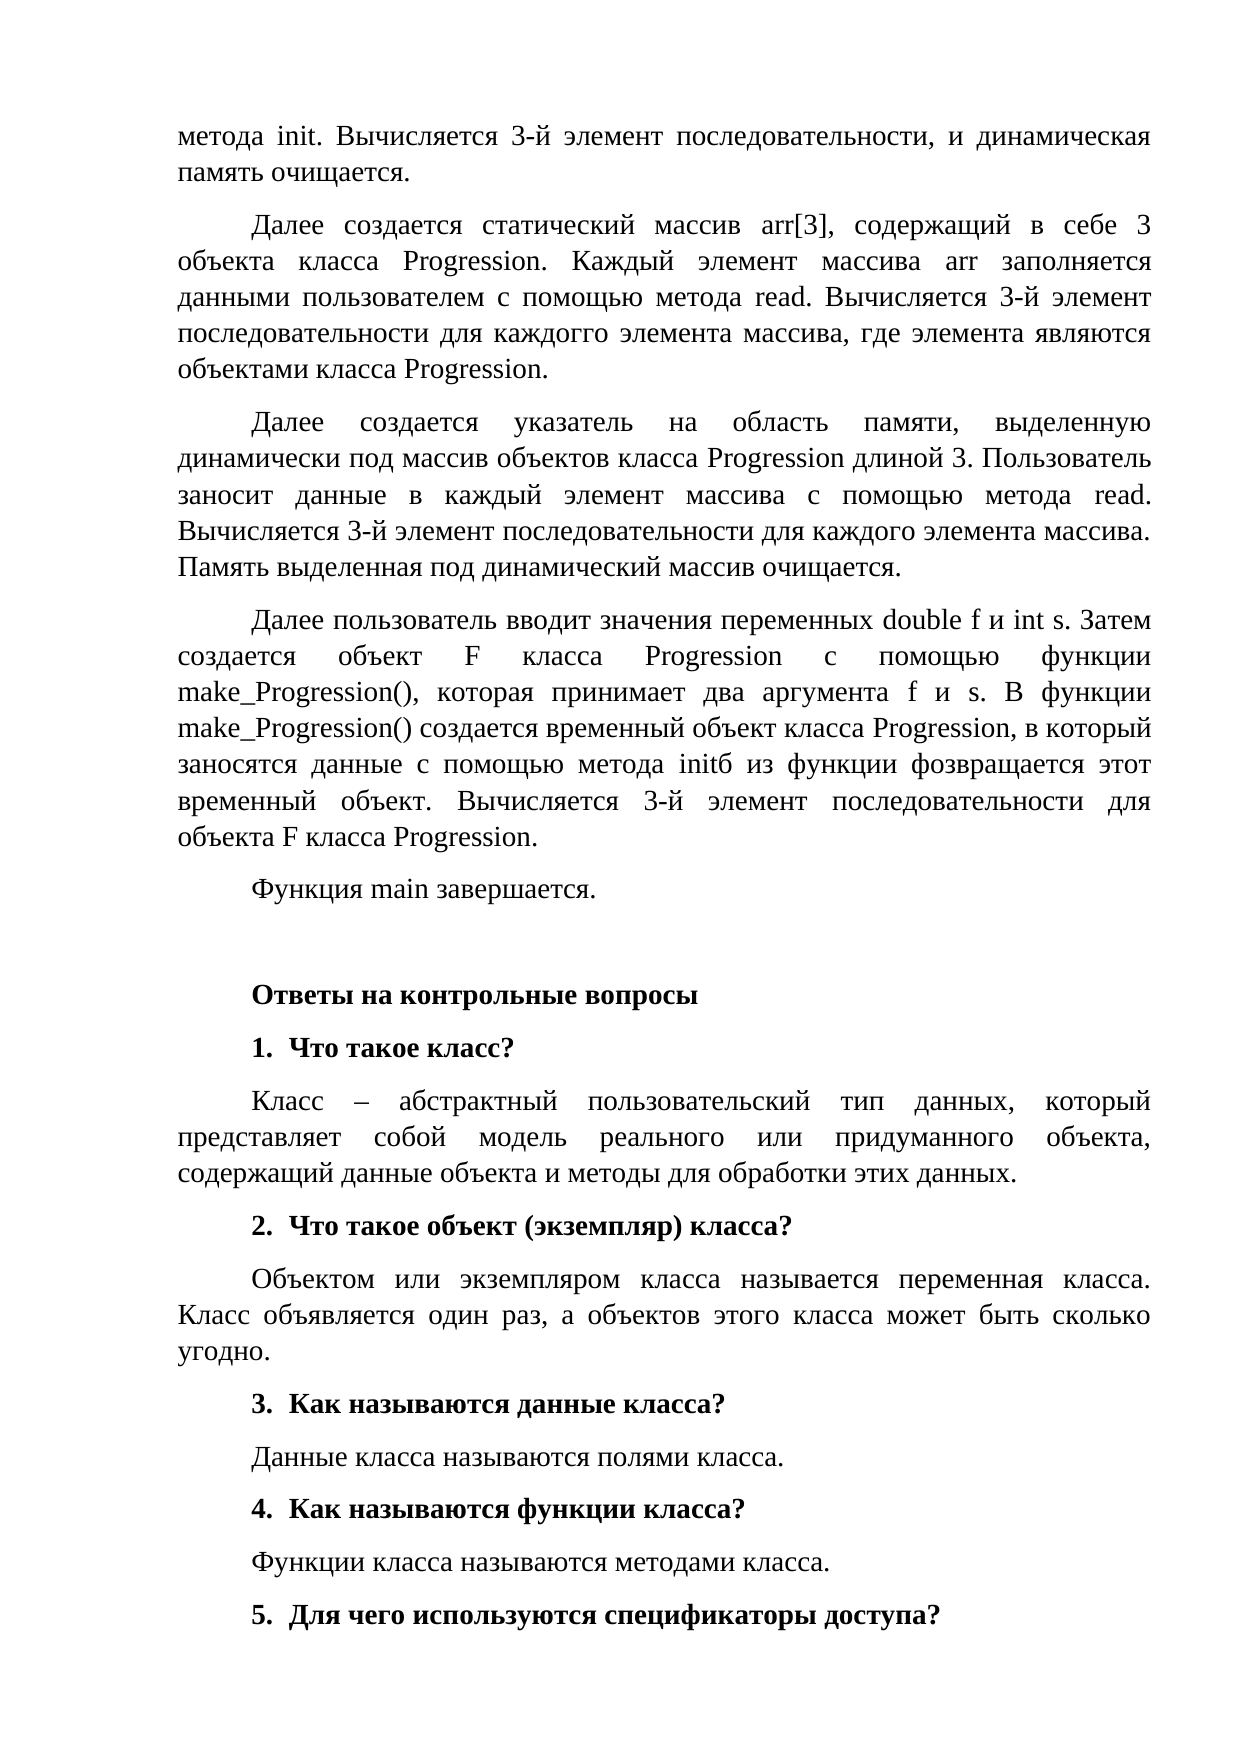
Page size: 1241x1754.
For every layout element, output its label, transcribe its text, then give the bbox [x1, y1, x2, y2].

text Объектом или экземпляром класса называется переменная класса. Класс объявляется один раз, а объектов этого класса может быть сколько угодно. [177, 1261, 1152, 1367]
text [177, 118, 1152, 188]
text Функции класса называются методами класса. [177, 1544, 1152, 1578]
text Далее создается указатель на область памяти, выделенную динамически под массив объектов класса Progression длиной 3. Пользователь заносит данные в каждый элемент массива с помощью метода read. Вычисляется 3-й элемент последовательности для каждого элемента массива. Память выделенная под динамический массив очищается. [177, 404, 1152, 583]
list Как называются функции класса? [251, 1491, 1152, 1525]
list Для чего используются спецификаторы доступа? [251, 1597, 1152, 1631]
text Функция main завершается. [177, 872, 1152, 905]
list Что такое класс? [251, 1030, 1152, 1063]
list Как называются данные класса? [251, 1386, 1152, 1419]
list Что такое объект (экземпляр) класса? [251, 1208, 1152, 1241]
text Данные класса называются полями класса. [177, 1439, 1152, 1472]
text Далее создается статический массив arr[3], содержащий в себе 3 объекта класса Progression. Каждый элемент массива arr заполняется данными пользователем с помощью метода read. Вычисляется 3-й элемент последовательности для каждогго элемента массива, где элемента являются объектами класса Progression. [177, 207, 1152, 385]
text Класс – абстрактный пользовательский тип данных, который представляет собой модель реального или придуманного объекта, содержащий данные объекта и методы для обработки этих данных. [177, 1083, 1152, 1189]
text Ответы на контрольные вопросы [177, 977, 1152, 1011]
text Далее пользователь вводит значения переменных double f и int s. Затем создается объект F класса Progression с помощью функции make_Progression(), которая принимает два аргумента f и s. В функции make_Progression() создается временный объект класса Progression, в который заносятся данные с помощью метода initб из функции фозвращается этот временный объект. Вычисляется 3-й элемент последовательности для объекта F класса Progression. [177, 602, 1152, 852]
